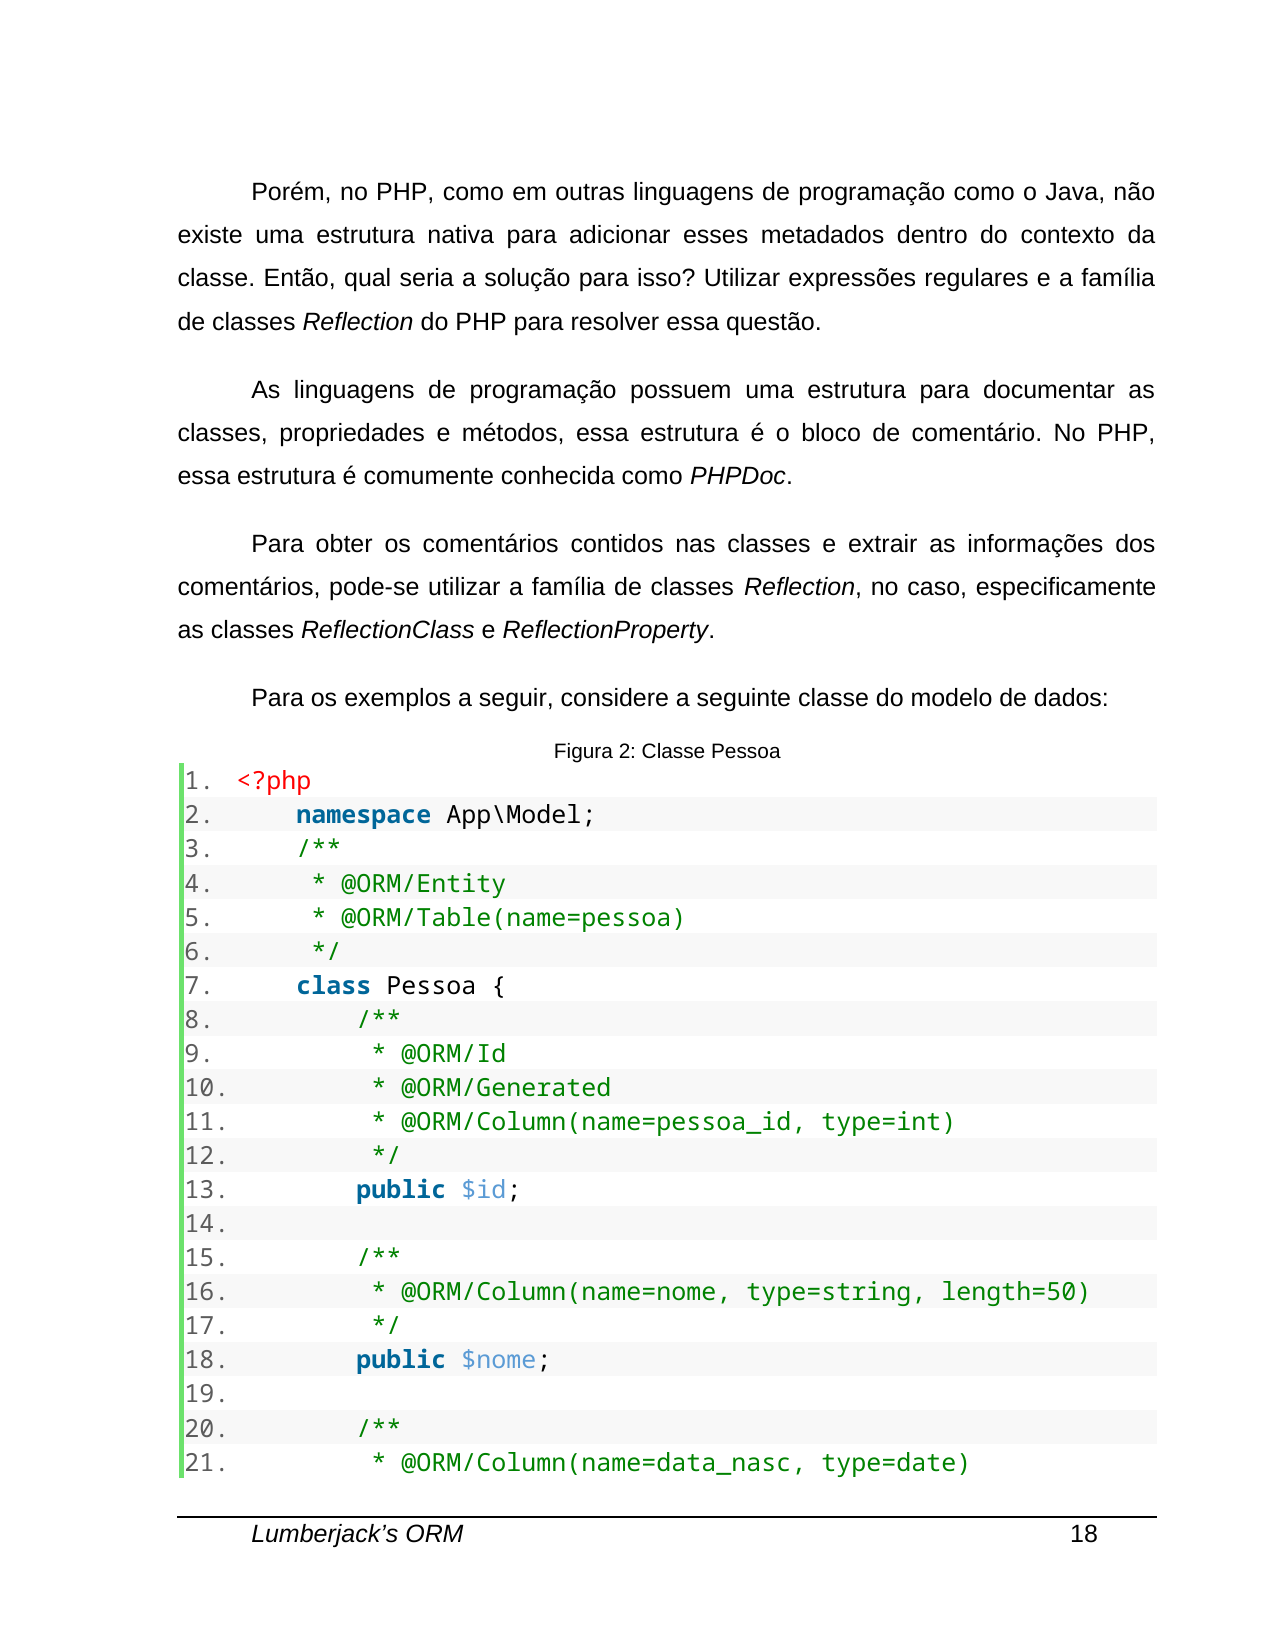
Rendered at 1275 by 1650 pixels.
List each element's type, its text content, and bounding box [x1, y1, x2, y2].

list * @ORM/Entity [184, 865, 1157, 899]
list /** [184, 831, 1157, 865]
list */ [184, 1138, 1157, 1172]
list */ [184, 1308, 1157, 1342]
list * @ORM/Generated [184, 1069, 1157, 1104]
list public $nome; [184, 1342, 1157, 1376]
list * @ORM/Id [184, 1036, 1157, 1069]
text Para obter os comentários contidos nas classes e extrair as informações dos comentários, pode-se utilizar a família de classes Reflection, no caso, especificamente as classes ReflectionClass e ReflectionProperty. [177, 529, 1157, 644]
text Porém, no PHP, como em outras linguagens de programação como o Java, não existe uma estrutura nativa para adicionar esses metadados dentro do contexto da classe. Então, qual seria a solução para isso? Utilizar expressões regulares e a família de classes Reflection do PHP para resolver essa questão. [177, 177, 1157, 335]
list class Pessoa { [184, 967, 1157, 1001]
list * @ORM/Table(name=pessoa) [184, 899, 1157, 933]
list <?php [184, 763, 1157, 797]
text Para os exemplos a seguir, considere a seguinte classe do modelo de dados: [177, 683, 1157, 712]
list public $id; [184, 1172, 1157, 1206]
list * @ORM/Column(name=data_nasc, type=date) [184, 1444, 1157, 1478]
list /** [184, 1240, 1157, 1274]
list namespace App\Model; [184, 797, 1157, 831]
list /** [184, 1410, 1157, 1444]
text Figura 2: Classe Pessoa [177, 739, 1157, 763]
list * @ORM/Column(name=nome, type=string, length=50) [184, 1274, 1157, 1308]
list /** [184, 1001, 1157, 1036]
text As linguagens de programação possuem uma estrutura para documentar as classes, propriedades e métodos, essa estrutura é o bloco de comentário. No PHP, essa estrutura é comumente conhecida como PHPDoc. [177, 375, 1157, 490]
list * @ORM/Column(name=pessoa_id, type=int) [184, 1104, 1157, 1138]
list */ [184, 933, 1157, 967]
